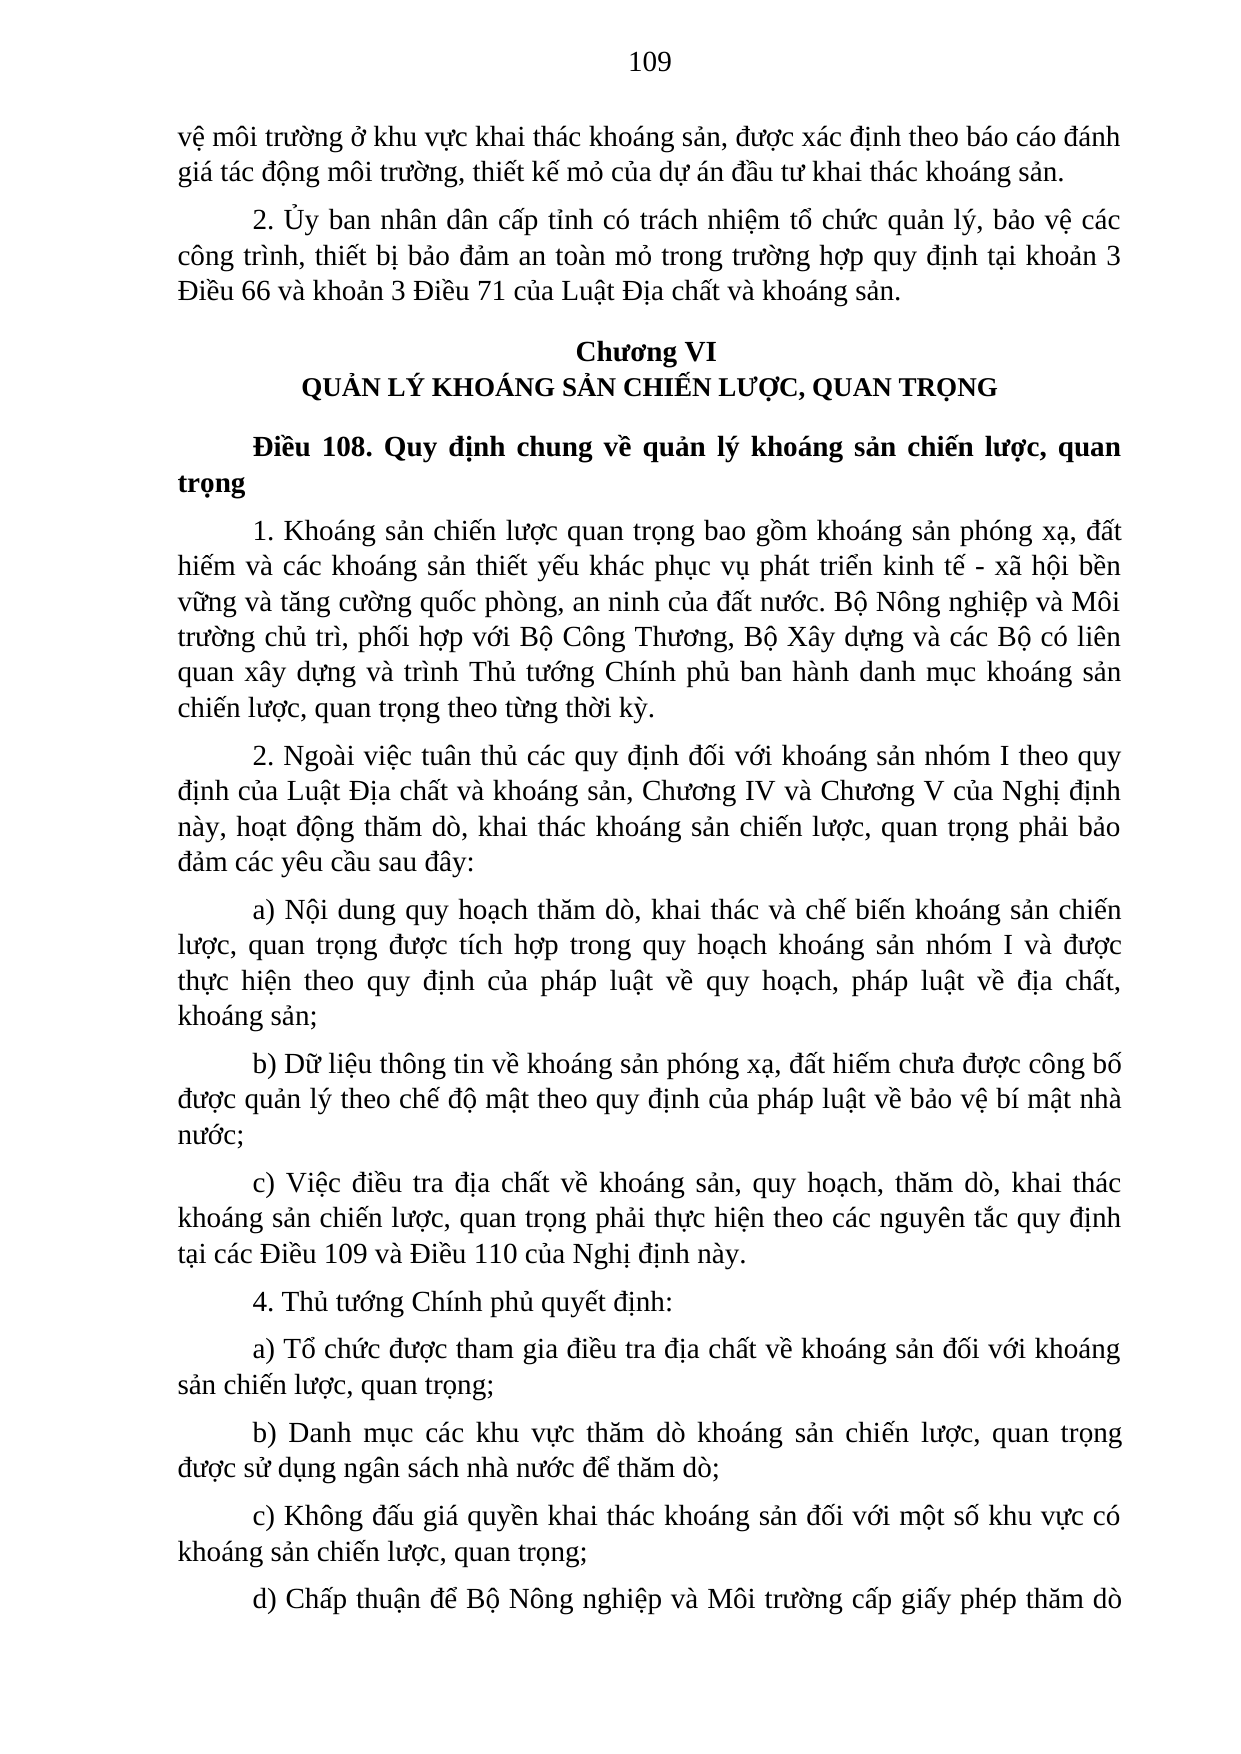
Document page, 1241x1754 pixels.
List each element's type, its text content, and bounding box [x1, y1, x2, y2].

text 4. Thủ tướng Chính phủ quyết định: [177, 1283, 1122, 1318]
text b) Dữ liệu thông tin về khoáng sản phóng xạ, đất hiếm chưa được công bố được quản lý theo chế độ mật theo quy định của pháp luật về bảo vệ bí mật nhà nước; [177, 1045, 1122, 1151]
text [177, 118, 1122, 189]
text 1. Khoáng sản chiến lược quan trọng bao gồm khoáng sản phóng xạ, đất hiếm và các khoáng sản thiết yếu khác phục vụ phát triển kinh tế - xã hội bền vững và tăng cường quốc phòng, an ninh của đất nước. Bộ Nông nghiệp và Môi trường chủ trì, phối hợp với Bộ Công Thương, Bộ Xây dựng và các Bộ có liên quan xây dựng và trình Thủ tướng Chính phủ ban hành danh mục khoáng sản chiến lược, quan trọng theo từng thời kỳ. [177, 512, 1122, 724]
text b) Danh mục các khu vực thăm dò khoáng sản chiến lược, quan trọng được sử dụng ngân sách nhà nước để thăm dò; [177, 1414, 1122, 1485]
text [177, 1581, 1122, 1616]
text a) Nội dung quy hoạch thăm dò, khai thác và chế biến khoáng sản chiến lược, quan trọng được tích hợp trong quy hoạch khoáng sản nhóm I và được thực hiện theo quy định của pháp luật về quy hoạch, pháp luật về địa chất, khoáng sản; [177, 891, 1122, 1033]
text 2. Ủy ban nhân dân cấp tỉnh có trách nhiệm tổ chức quản lý, bảo vệ các công trình, thiết bị bảo đảm an toàn mỏ trong trường hợp quy định tại khoản 3 Điều 66 và khoản 3 Điều 71 của Luật Địa chất và khoáng sản. [177, 201, 1122, 308]
text c) Việc điều tra địa chất về khoáng sản, quy hoạch, thăm dò, khai thác khoáng sản chiến lược, quan trọng phải thực hiện theo các nguyên tắc quy định tại các Điều 109 và Điều 110 của Nghị định này. [177, 1164, 1122, 1270]
text 2. Ngoài việc tuân thủ các quy định đối với khoáng sản nhóm I theo quy định của Luật Địa chất và khoáng sản, Chương IV và Chương V của Nghị định này, hoạt động thăm dò, khai thác khoáng sản chiến lược, quan trọng phải bảo đảm các yêu cầu sau đây: [177, 737, 1122, 878]
text a) Tổ chức được tham gia điều tra địa chất về khoáng sản đối với khoáng sản chiến lược, quan trọng; [177, 1331, 1122, 1401]
text Chương VI QUẢN LÝ KHOÁNG SẢN CHIẾN LƯỢC, QUAN TRỌNG [177, 333, 1122, 403]
text c) Không đấu giá quyền khai thác khoáng sản đối với một số khu vực có khoáng sản chiến lược, quan trọng; [177, 1497, 1122, 1568]
text Điều 108. Quy định chung về quản lý khoáng sản chiến lược, quan trọng [177, 428, 1122, 499]
